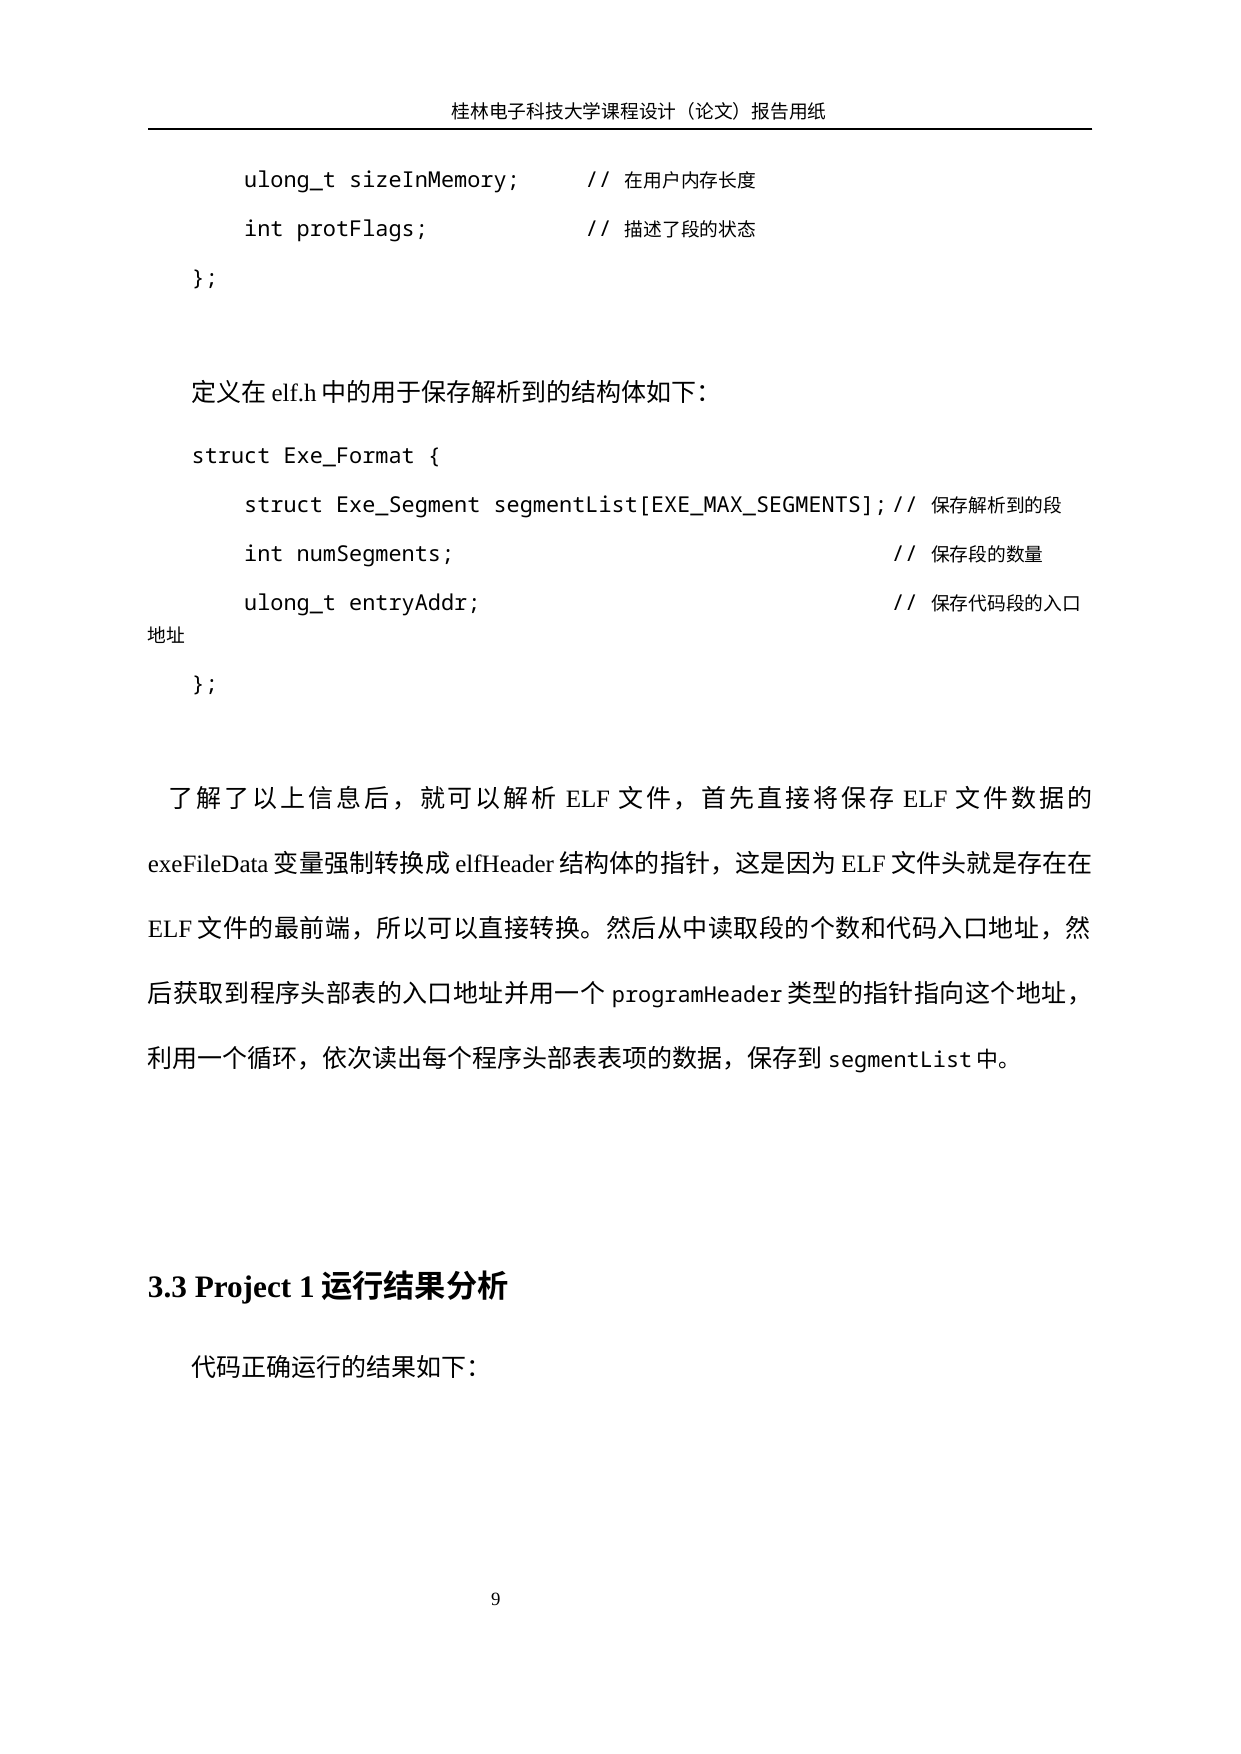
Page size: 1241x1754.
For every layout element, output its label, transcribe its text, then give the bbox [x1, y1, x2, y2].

text int protFlags; // 描述了段的状态 [148, 212, 1092, 244]
text }; [148, 667, 1092, 699]
text 代码正确运行的结果如下： [148, 1333, 1092, 1398]
text ulong_t sizeInMemory; // 在用户内存长度 [148, 163, 1092, 195]
text }; [148, 260, 1092, 293]
text struct Exe_Format { [148, 439, 1092, 472]
text int numSegments; // 保存段的数量 [148, 537, 1092, 569]
text 了解了以上信息后，就可以解析ELF文件，首先直接将保存ELF文件数据的exeFileData变量强制转换成elfHeader结构体的指针，这是因为ELF文件头就是存在在ELF文件的最前端，所以可以直接转换。然后从中读取段的个数和代码入口地址，然后获取到程序头部表的入口地址并用一个programHeader类型的指针指向这个地址，利用一个循环，依次读出每个程序头部表表项的数据，保存到segmentList中。 [148, 764, 1092, 1089]
text 3.3 Project 1运行结果分析 [148, 1252, 1092, 1317]
text 定义在elf.h中的用于保存解析到的结构体如下： [148, 358, 1092, 423]
text struct Exe_Segment segmentList[EXE_MAX_SEGMENTS]; // 保存解析到的段 [148, 488, 1092, 520]
text ulong_t entryAddr; // 保存代码段的入口地址 [148, 585, 1092, 650]
